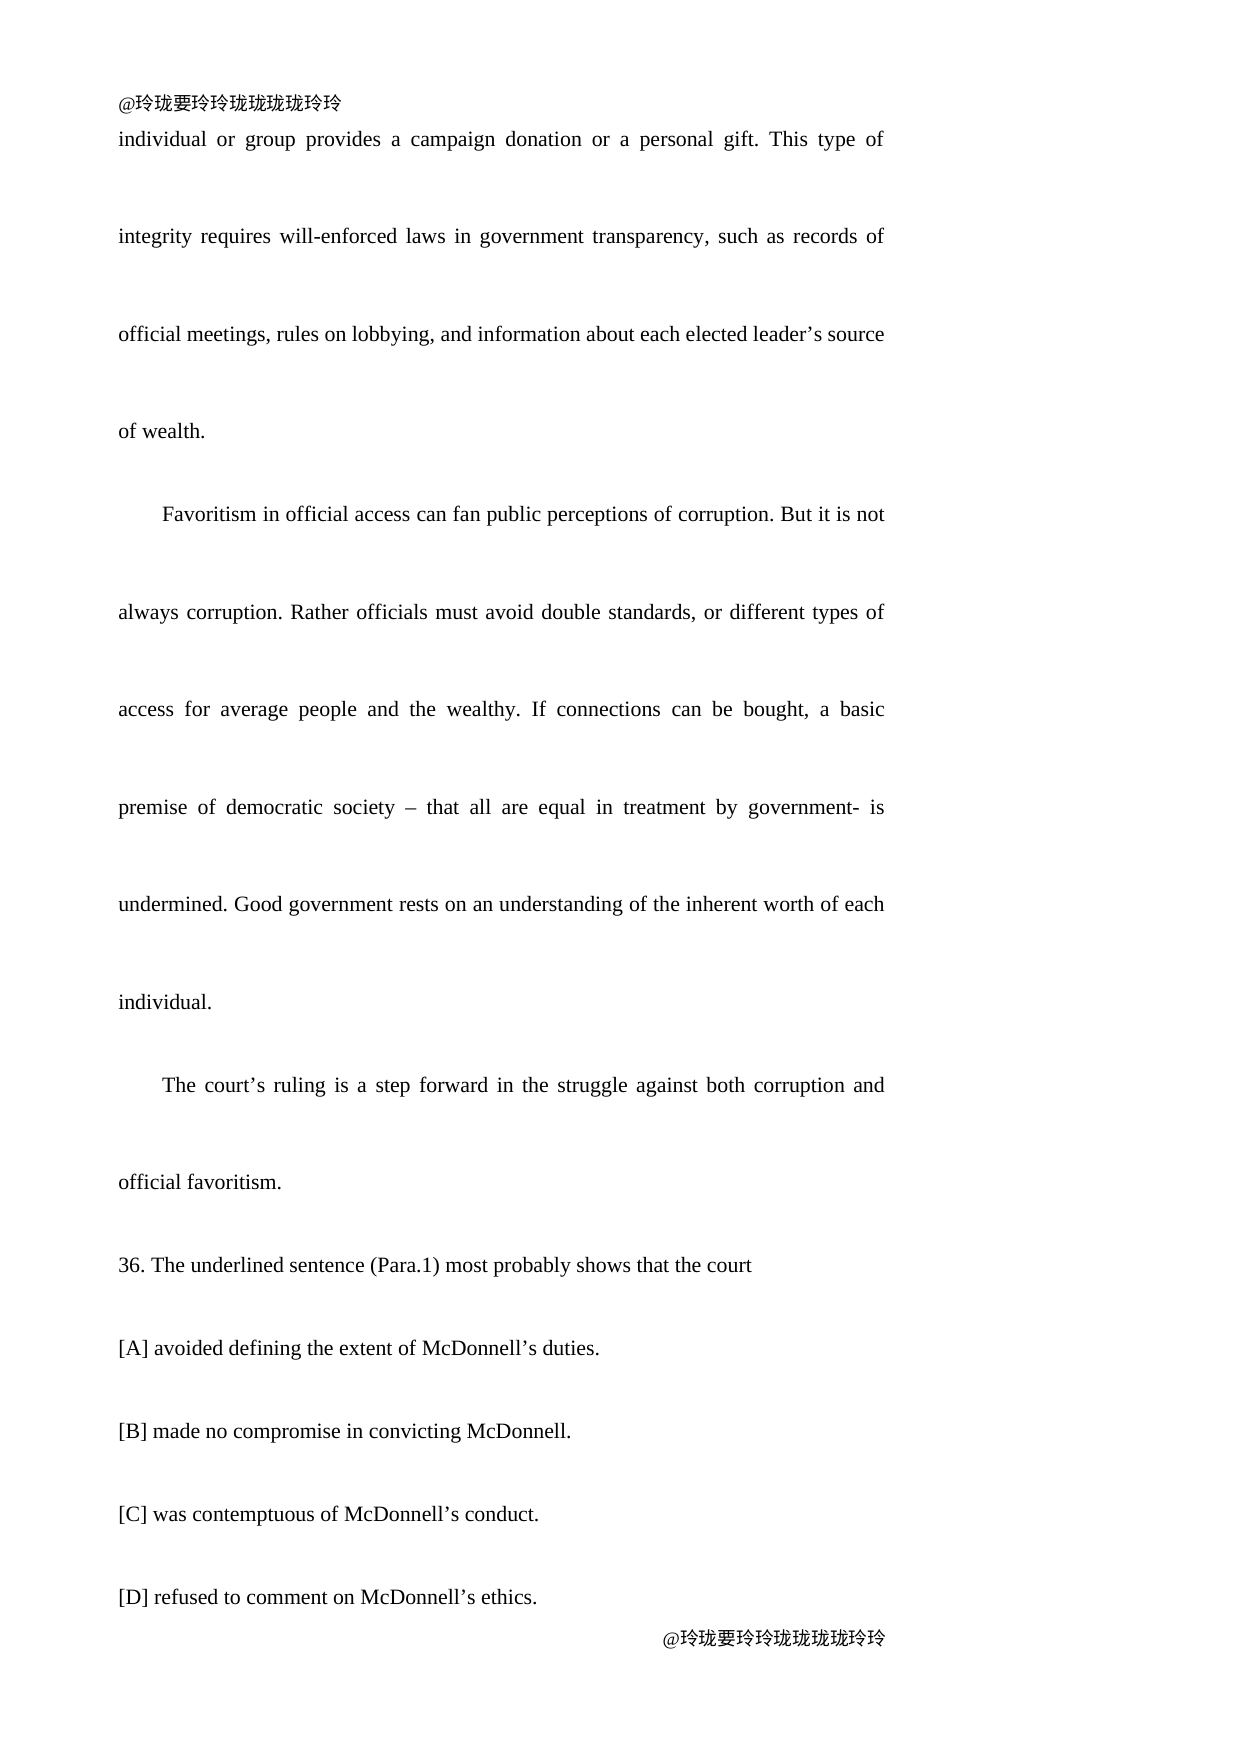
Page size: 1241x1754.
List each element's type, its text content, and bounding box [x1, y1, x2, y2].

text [118, 122, 886, 447]
text [C] was contemptuous of McDonnell’s conduct. [118, 1497, 886, 1529]
text Favoritism in official access can fan public perceptions of corruption. But it is not always corruption. Rather officials must avoid double standards, or different types of access for average people and the wealthy. If connections can be bought, a basic premise of democratic society – that all are equal in treatment by government- is undermined. Good government rests on an understanding of the inherent worth of each individual. [118, 497, 886, 1017]
text The court’s ruling is a step forward in the struggle against both corruption and official favoritism. [118, 1068, 886, 1198]
text [B] made no compromise in convicting McDonnell. [118, 1414, 886, 1447]
text 36. The underlined sentence (Para.1) most probably shows that the court [118, 1248, 886, 1281]
text [D] refused to comment on McDonnell’s ethics. [118, 1580, 886, 1612]
text [A] avoided defining the extent of McDonnell’s duties. [118, 1331, 886, 1364]
